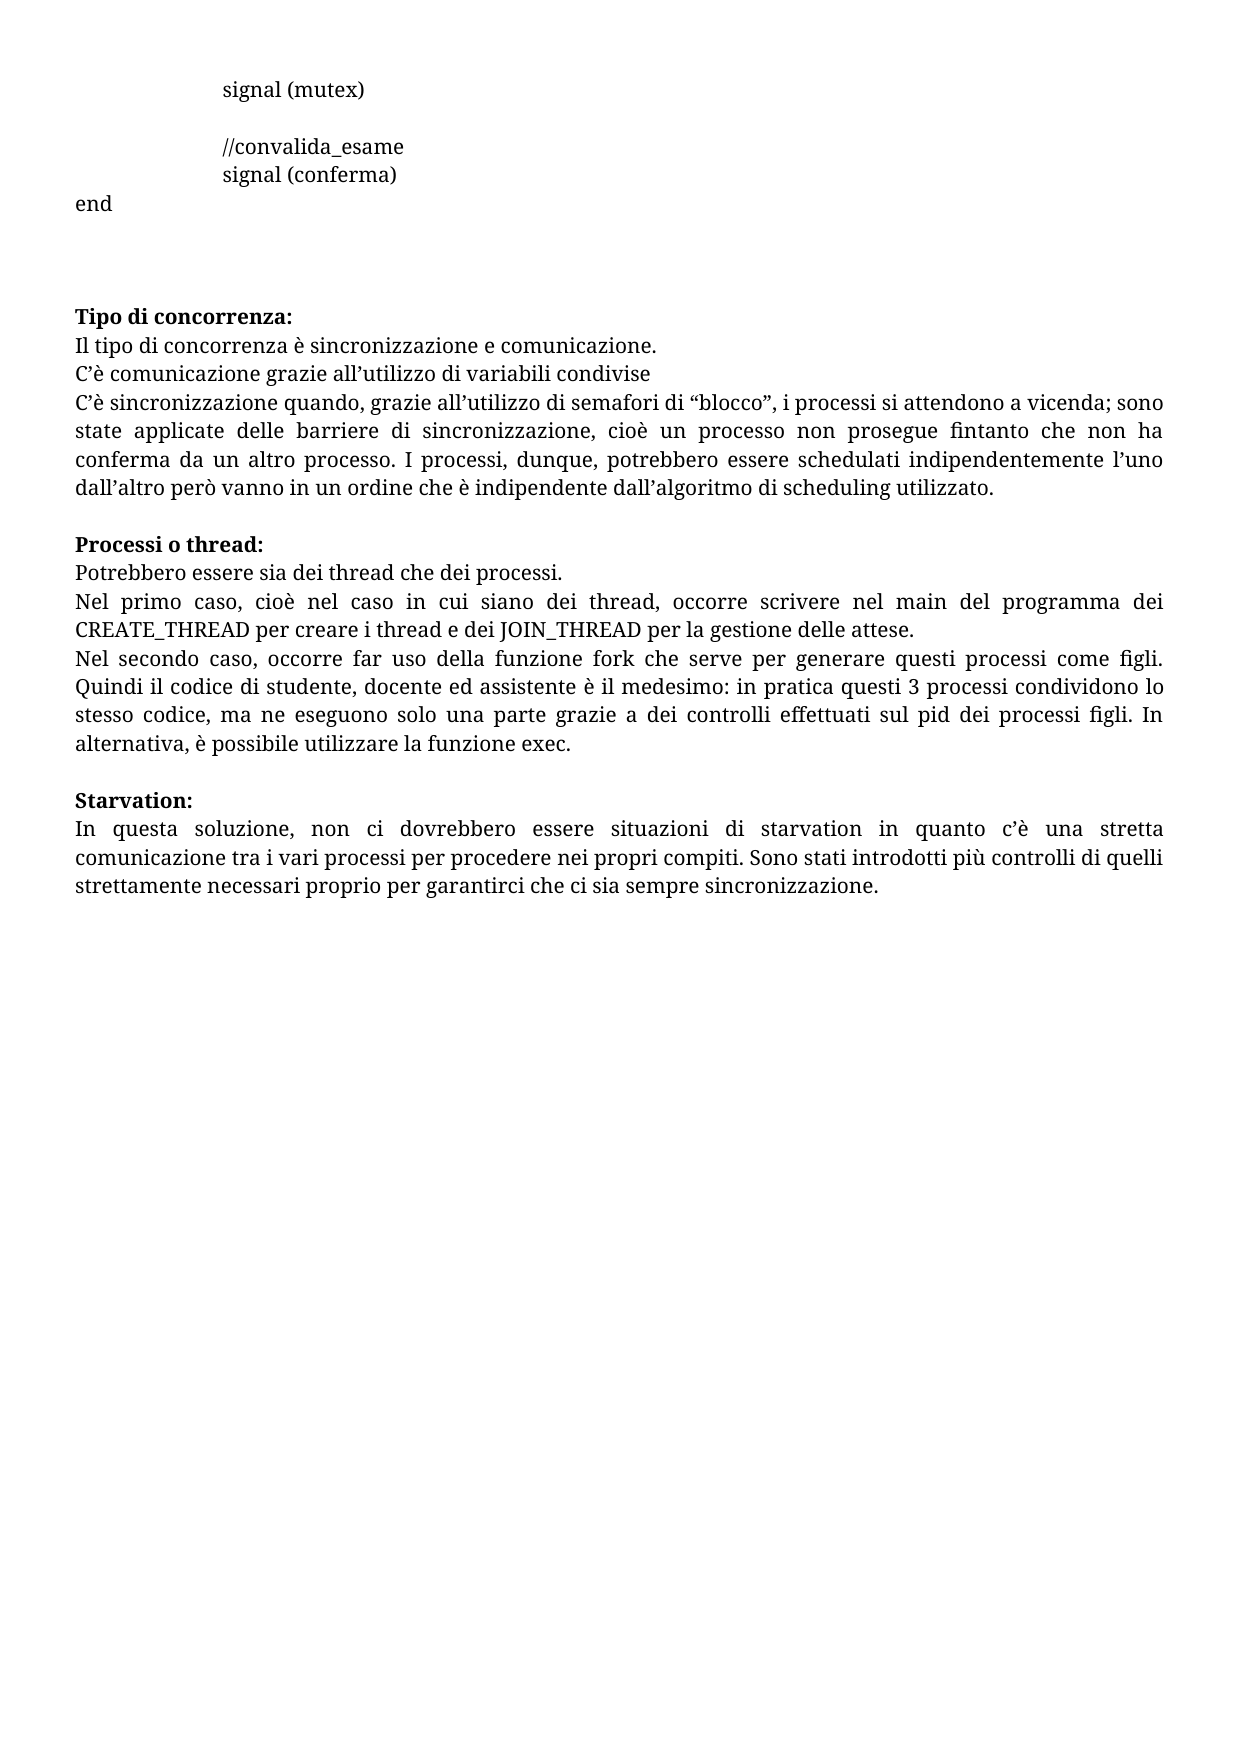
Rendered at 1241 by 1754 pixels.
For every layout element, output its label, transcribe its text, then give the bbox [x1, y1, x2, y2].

text signal (mutex) [75, 75, 1165, 103]
text Nel secondo caso, occorre far uso della funzione fork che serve per generare questi processi come figli. Quindi il codice di studente, docente ed assistente è il medesimo: in pratica questi 3 processi condividono lo stesso codice, ma ne eseguono solo una parte grazie a dei controlli effettuati sul pid dei processi figli. In alternativa, è possibile utilizzare la funzione exec. [75, 644, 1165, 757]
text Il tipo di concorrenza è sincronizzazione e comunicazione. [75, 331, 1165, 359]
text //convalida_esame [75, 132, 1165, 160]
text Processi o thread: [75, 530, 1165, 558]
text In questa soluzione, non ci dovrebbero essere situazioni di starvation in quanto c’è una stretta comunicazione tra i vari processi per procedere nei propri compiti. Sono stati introdotti più controlli di quelli strettamente necessari proprio per garantirci che ci sia sempre sincronizzazione. [75, 814, 1165, 900]
text Potrebbero essere sia dei thread che dei processi. [75, 558, 1165, 587]
text end [75, 189, 1165, 217]
text Nel primo caso, cioè nel caso in cui siano dei thread, occorre scrivere nel main del programma dei CREATE_THREAD per creare i thread e dei JOIN_THREAD per la gestione delle attese. [75, 587, 1165, 644]
text C’è sincronizzazione quando, grazie all’utilizzo di semafori di “blocco”, i processi si attendono a vicenda; sono state applicate delle barriere di sincronizzazione, cioè un processo non prosegue fintanto che non ha conferma da un altro processo. I processi, dunque, potrebbero essere schedulati indipendentemente l’uno dall’altro però vanno in un ordine che è indipendente dall’algoritmo di scheduling utilizzato. [75, 388, 1165, 502]
text Starvation: [75, 786, 1165, 814]
text Tipo di concorrenza: [75, 302, 1165, 331]
text signal (conferma) [75, 160, 1165, 189]
text C’è comunicazione grazie all’utilizzo di variabili condivise [75, 359, 1165, 388]
